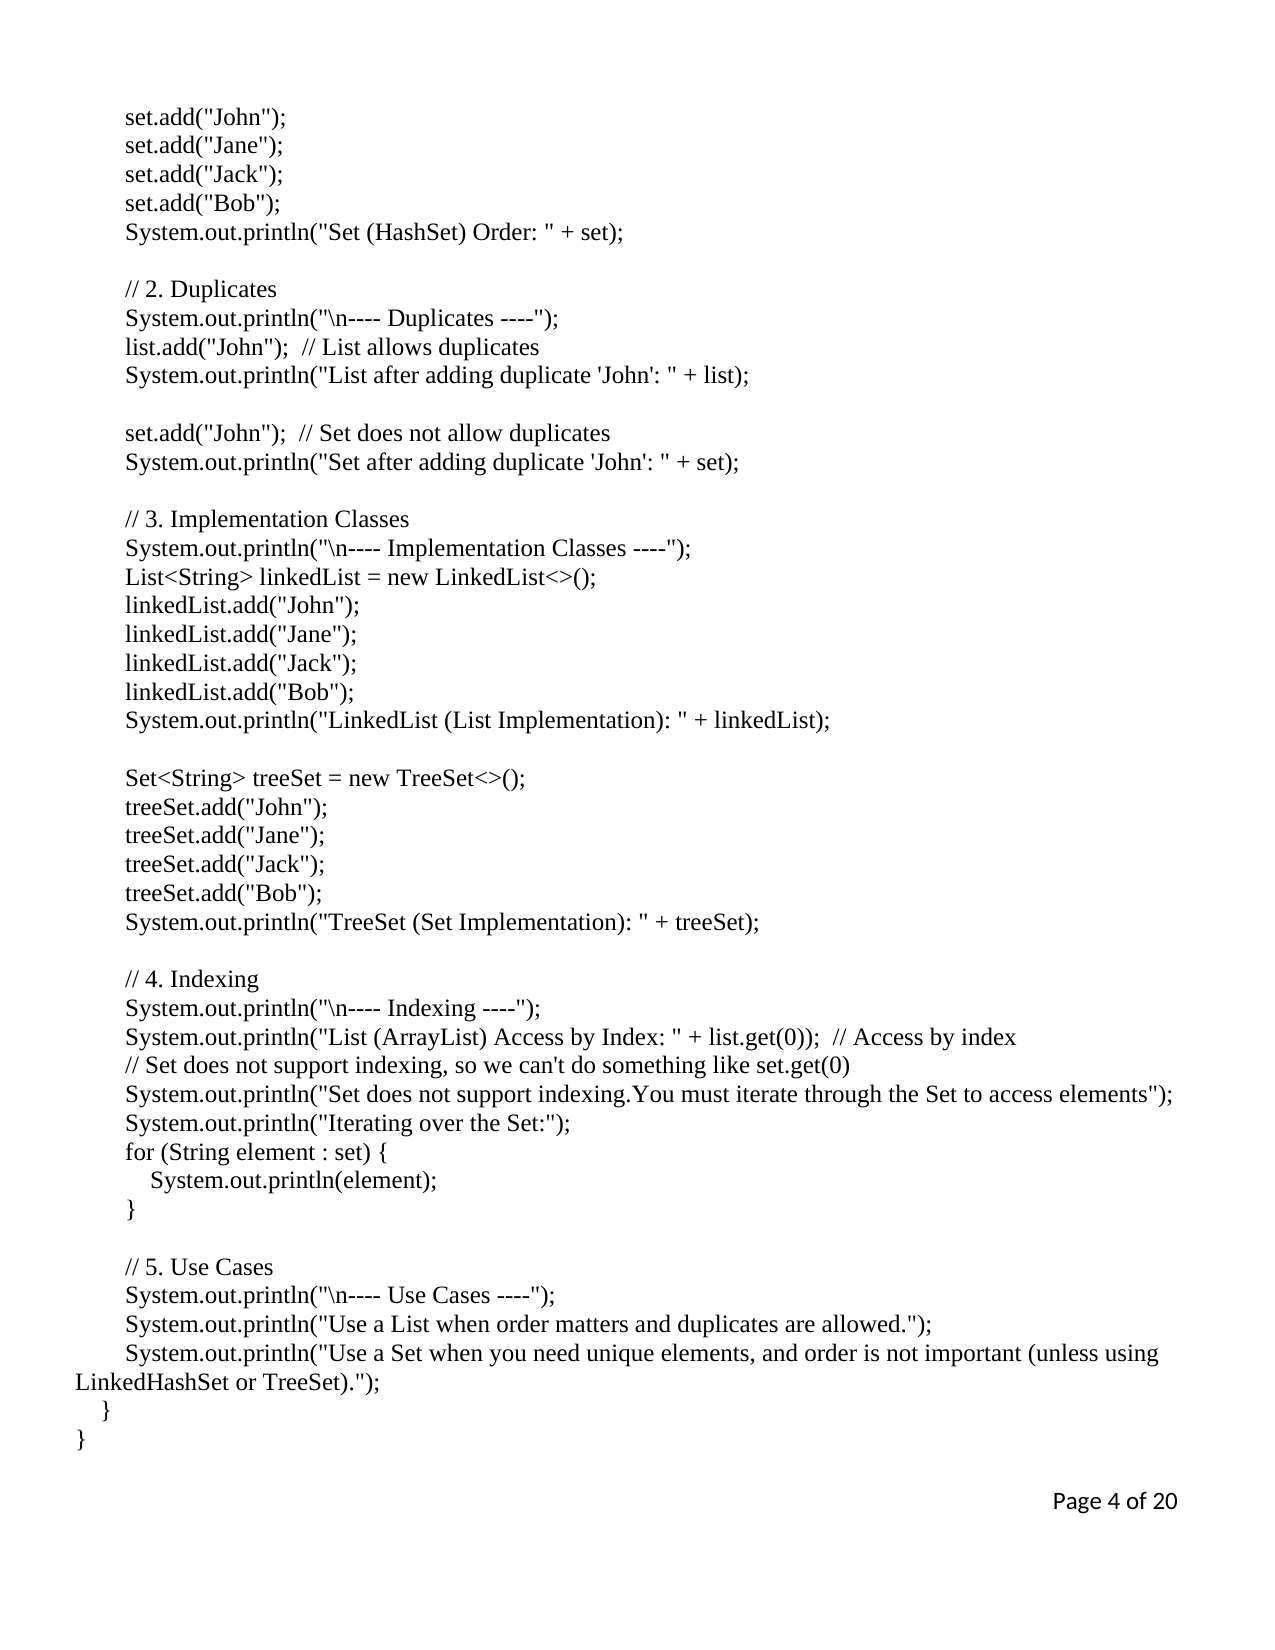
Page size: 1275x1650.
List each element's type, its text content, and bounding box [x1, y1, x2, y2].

text } [75, 1396, 1200, 1424]
text System.out.println("\n---- Indexing ----"); [75, 993, 1200, 1022]
text linkedList.add("John"); [75, 591, 1200, 619]
text set.add("John"); // Set does not allow duplicates [75, 418, 1200, 447]
text // 4. Indexing [75, 964, 1200, 993]
text System.out.println("Set (HashSet) Order: " + set); [75, 217, 1200, 246]
text // 5. Use Cases [75, 1252, 1200, 1281]
text linkedList.add("Jane"); [75, 619, 1200, 648]
text System.out.println("\n---- Duplicates ----"); [75, 303, 1200, 332]
text set.add("John"); [75, 102, 1200, 131]
text System.out.println("Set after adding duplicate 'John': " + set); [75, 447, 1200, 476]
text // 2. Duplicates [75, 274, 1200, 303]
text linkedList.add("Jack"); [75, 648, 1200, 677]
text set.add("Jack"); [75, 159, 1200, 188]
text System.out.println("List (ArrayList) Access by Index: " + list.get(0)); // Access by index [75, 1022, 1200, 1051]
text for (String element : set) { [75, 1137, 1200, 1166]
text System.out.println("\n---- Implementation Classes ----"); [75, 533, 1200, 562]
text System.out.println("Use a Set when you need unique elements, and order is not important (unless using LinkedHashSet or TreeSet)."); [75, 1338, 1200, 1396]
text treeSet.add("Bob"); [75, 878, 1200, 907]
text treeSet.add("Jack"); [75, 849, 1200, 878]
text treeSet.add("John"); [75, 792, 1200, 821]
text System.out.println("TreeSet (Set Implementation): " + treeSet); [75, 907, 1200, 936]
text // 3. Implementation Classes [75, 504, 1200, 533]
text set.add("Bob"); [75, 188, 1200, 217]
text linkedList.add("Bob"); [75, 677, 1200, 706]
text System.out.println("\n---- Use Cases ----"); [75, 1281, 1200, 1309]
text System.out.println("Iterating over the Set:"); [75, 1108, 1200, 1137]
text // Set does not support indexing, so we can't do something like set.get(0) [75, 1051, 1200, 1079]
text list.add("John"); // List allows duplicates [75, 332, 1200, 361]
text System.out.println("List after adding duplicate 'John': " + list); [75, 361, 1200, 389]
text System.out.println("Use a List when order matters and duplicates are allowed."); [75, 1309, 1200, 1338]
text treeSet.add("Jane"); [75, 821, 1200, 849]
text List<String> linkedList = new LinkedList<>(); [75, 562, 1200, 591]
text Set<String> treeSet = new TreeSet<>(); [75, 763, 1200, 792]
text set.add("Jane"); [75, 131, 1200, 159]
text } [75, 1194, 1200, 1223]
text System.out.println("Set does not support indexing.You must iterate through the Set to access elements"); [75, 1079, 1200, 1108]
text System.out.println(element); [75, 1166, 1200, 1194]
text } [75, 1424, 1200, 1453]
text System.out.println("LinkedList (List Implementation): " + linkedList); [75, 706, 1200, 734]
